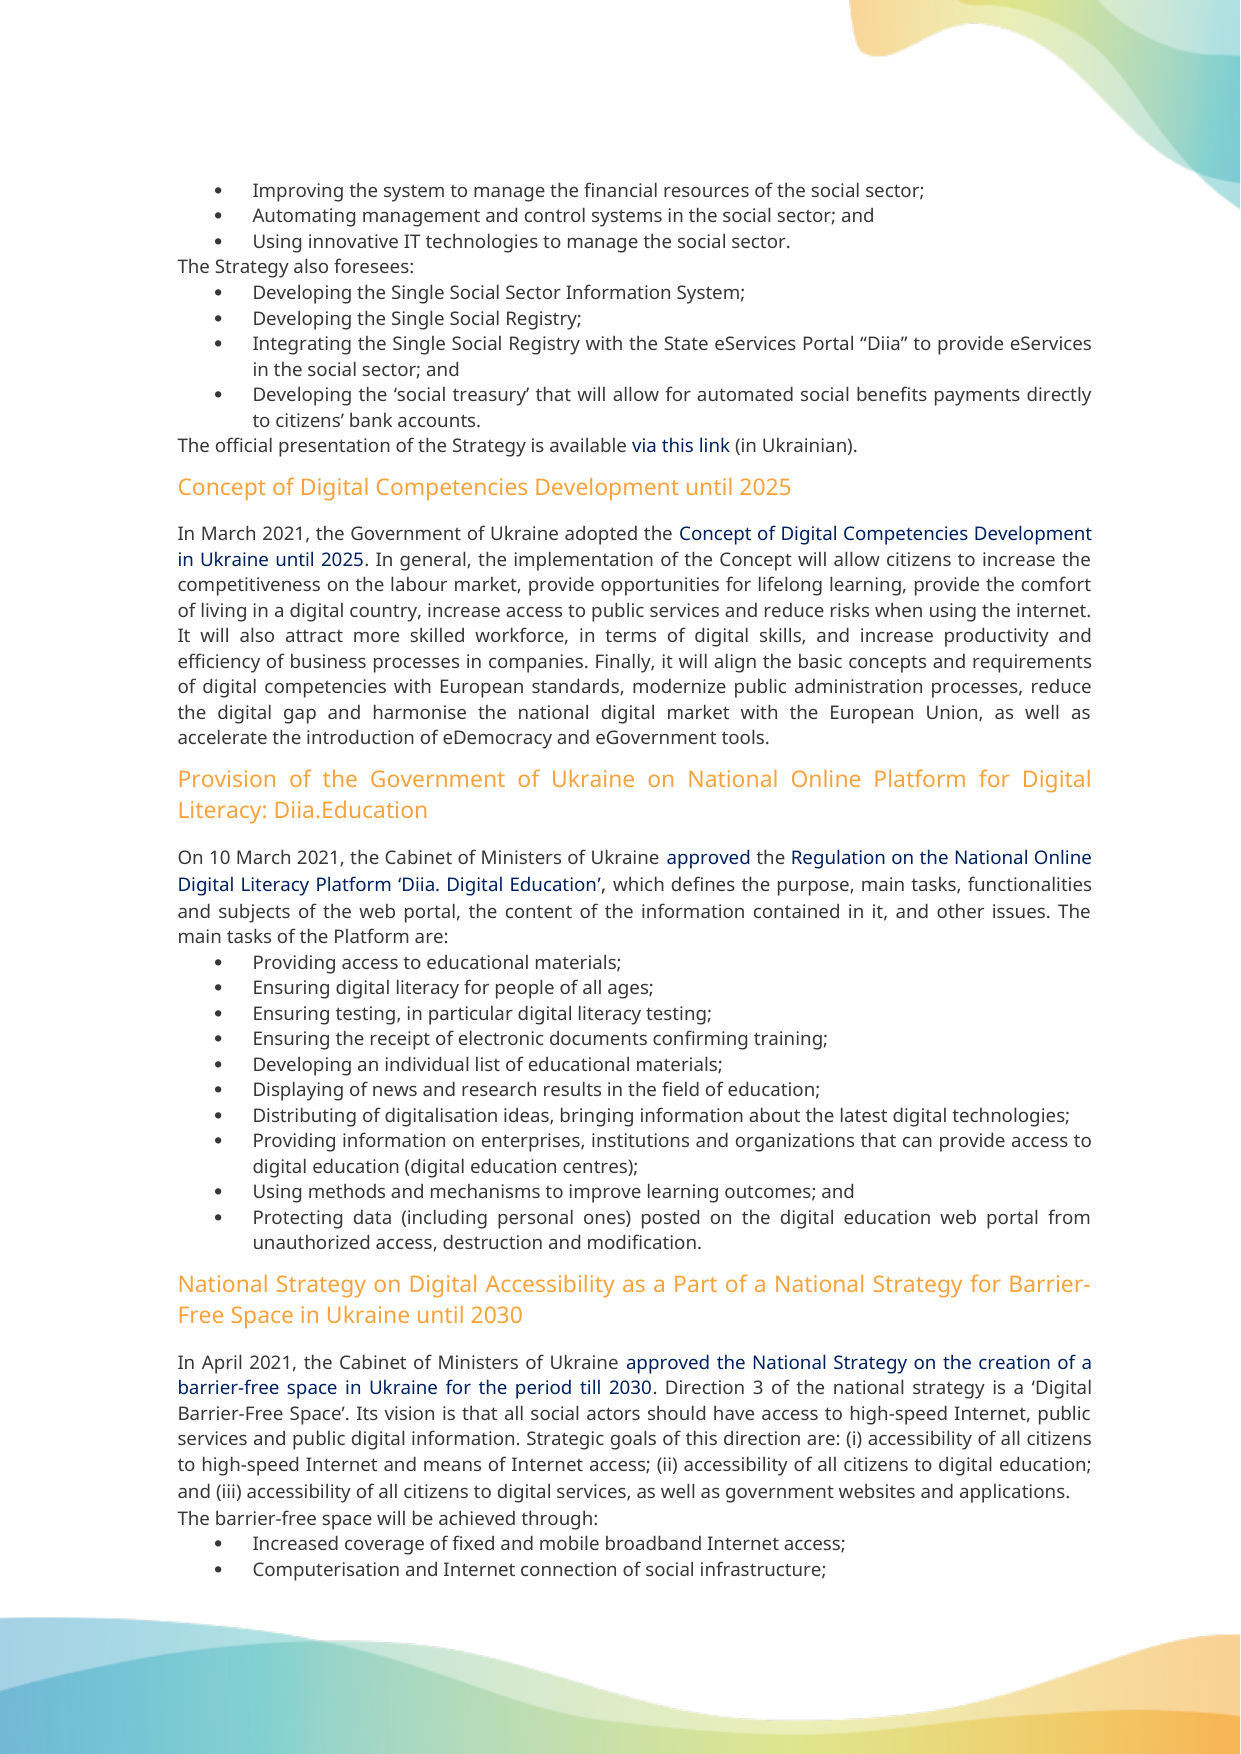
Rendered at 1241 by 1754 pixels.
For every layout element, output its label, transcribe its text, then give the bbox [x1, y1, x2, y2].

list Developing the Single Social Registry; [215, 305, 1092, 330]
list Using methods and mechanisms to improve learning outcomes; and [215, 1179, 1092, 1204]
list Using innovative IT technologies to manage the social sector. [215, 228, 1092, 254]
text In March 2021, the Government of Ukraine adopted the Concept of Digital Competencies Development in Ukraine until 2025. In general, the implementation of the Concept will allow citizens to increase the competitiveness on the labour market, provide opportunities for lifelong learning, provide the comfort of living in a digital country, increase access to public services and reduce risks when using the internet. It will also attract more skilled workforce, in terms of digital skills, and increase productivity and efficiency of business processes in companies. Finally, it will align the basic concepts and requirements of digital competencies with European standards, modernize public administration processes, reduce the digital gap and harmonise the national digital market with the European Union, as well as accelerate the introduction of eDemocracy and eGovernment tools. [177, 521, 1092, 750]
text In April 2021, the Cabinet of Ministers of Ukraine approved the National Strategy on the creation of a barrier-free space in Ukraine for the period till 2030. Direction 3 of the national strategy is a ‘Digital Barrier-Free Space’. Its vision is that all social actors should have access to high-speed Internet, public services and public digital information. Strategic goals of this direction are: (i) accessibility of all citizens to high-speed Internet and means of Internet access; (ii) accessibility of all citizens to digital education; and (iii) accessibility of all citizens to digital services, as well as government websites and applications. [177, 1349, 1092, 1505]
list Distributing of digitalisation ideas, bringing information about the latest digital technologies; [215, 1102, 1092, 1128]
list Providing access to educational materials; [215, 949, 1092, 974]
list Ensuring the receipt of electronic documents confirming training; [215, 1026, 1092, 1051]
list Protecting data (including personal ones) posted on the digital education web portal from unauthorized access, destruction and modification. [215, 1204, 1092, 1255]
list Displaying of news and research results in the field of education; [215, 1077, 1092, 1102]
list Developing the ‘social treasury’ that will allow for automated social benefits payments directly to citizens’ bank accounts. [215, 381, 1092, 432]
text On 10 March 2021, the Cabinet of Ministers of Ukraine approved the Regulation on the National Online Digital Literacy Platform ‘Diia. Digital Education’, which defines the purpose, main tasks, functionalities and subjects of the web portal, the content of the information contained in it, and other issues. The main tasks of the Platform are: [177, 844, 1092, 949]
list Improving the system to manage the financial resources of the social sector; [215, 177, 1092, 203]
subtitle Provision of the Government of Ukraine on National Online Platform for Digital Literacy: Diia.Education [177, 763, 1092, 825]
picture [325, 0, 1241, 213]
list Automating management and control systems in the social sector; and [215, 203, 1092, 228]
text The Strategy also foresees: [177, 254, 1092, 279]
list Developing an individual list of educational materials; [215, 1051, 1092, 1077]
picture [0, 1613, 1241, 1754]
subtitle Concept of Digital Competencies Development until 2025 [177, 471, 1092, 502]
list Providing information on enterprises, institutions and organizations that can provide access to digital education (digital education centres); [215, 1128, 1092, 1179]
list Computerisation and Internet connection of social infrastructure; [215, 1556, 1092, 1582]
list Ensuring digital literacy for people of all ages; [215, 974, 1092, 1000]
list Developing the Single Social Sector Information System; [215, 279, 1092, 305]
text The barrier-free space will be achieved through: [177, 1505, 1092, 1531]
list Ensuring testing, in particular digital literacy testing; [215, 1000, 1092, 1026]
subtitle National Strategy on Digital Accessibility as a Part of a National Strategy for Barrier-Free Space in Ukraine until 2030 [177, 1268, 1092, 1330]
text The official presentation of the Strategy is available via this link (in Ukrainian). [177, 432, 1092, 458]
list Increased coverage of fixed and mobile broadband Internet access; [215, 1531, 1092, 1556]
list Integrating the Single Social Registry with the State eServices Portal “Diia” to provide eServices in the social sector; and [215, 330, 1092, 381]
